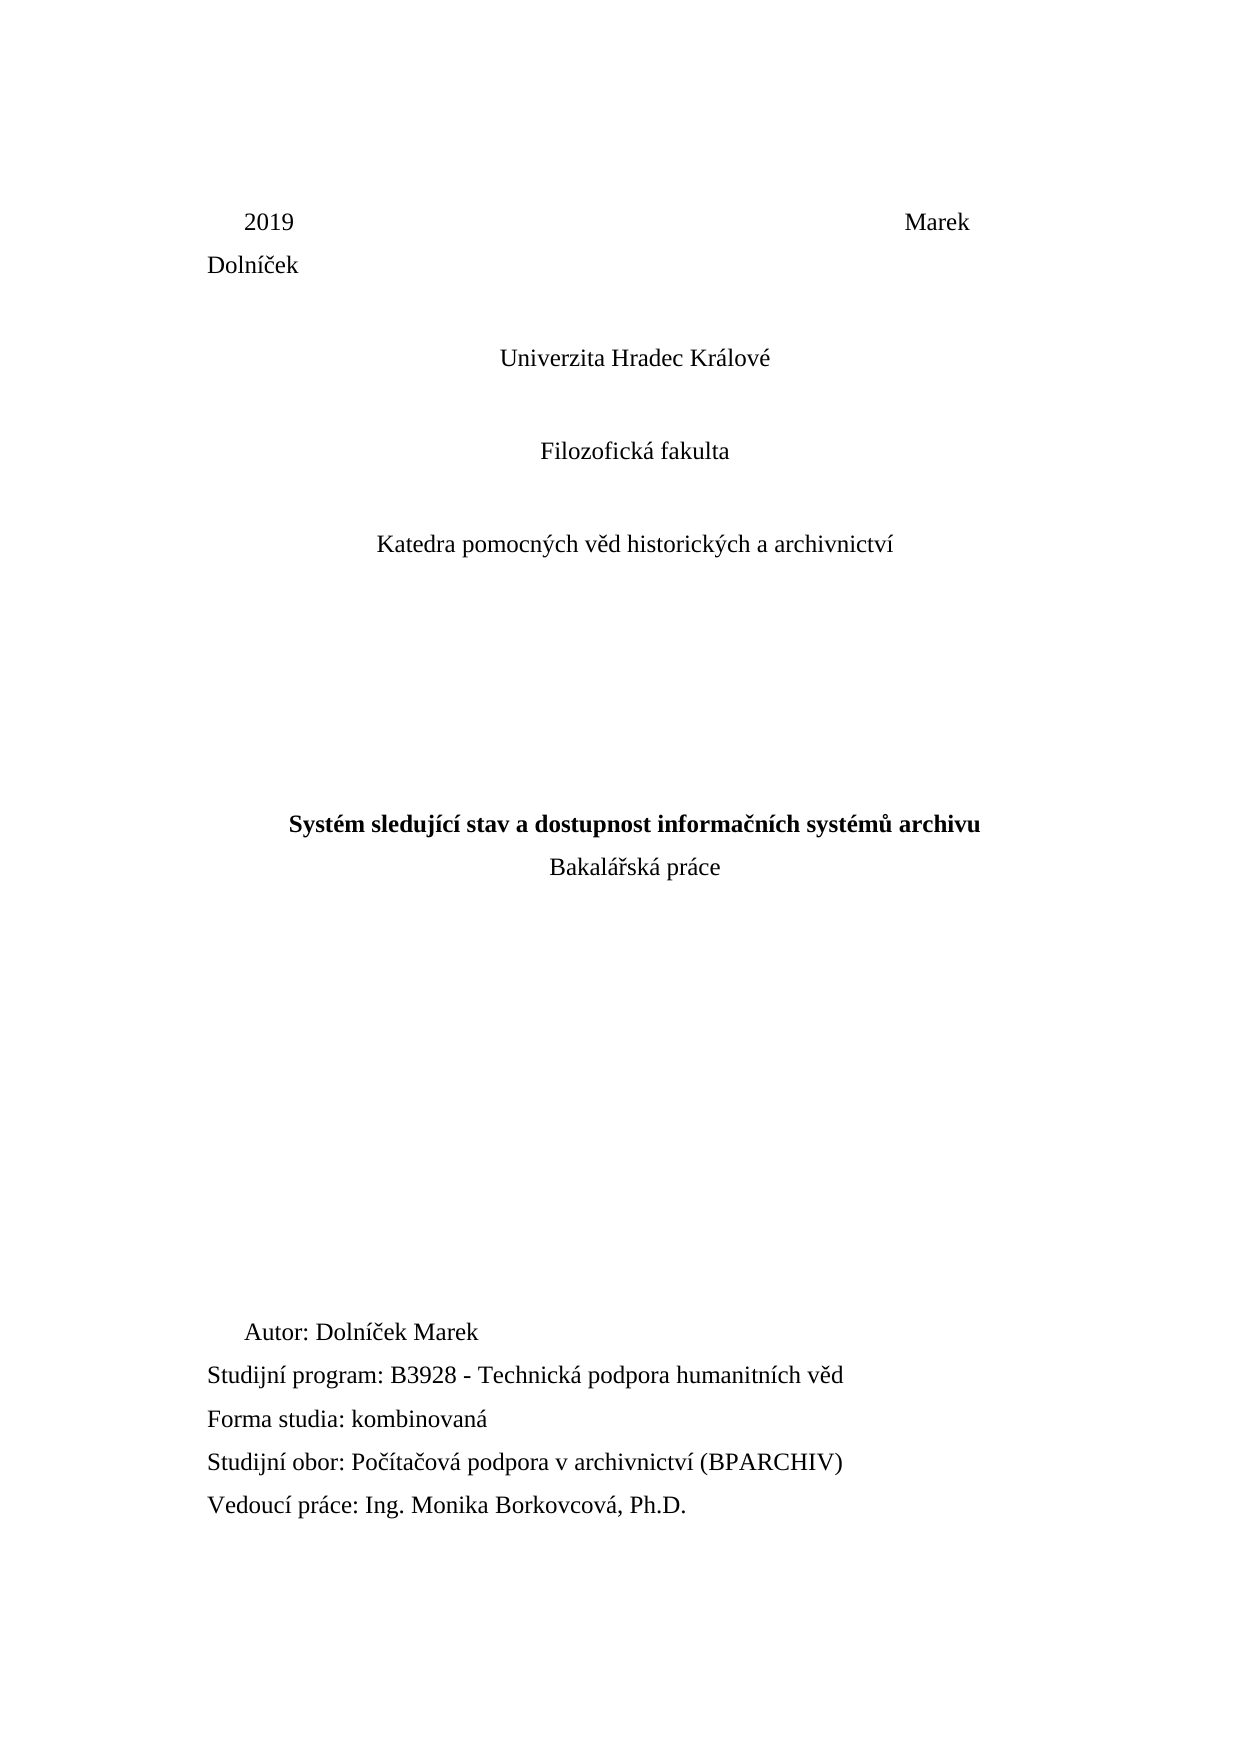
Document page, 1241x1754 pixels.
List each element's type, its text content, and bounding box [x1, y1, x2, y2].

text Autor: Dolníček Marek Studijní program: B3928 - Technická podpora humanitních věd Forma studia: kombinovaná Studijní obor: Počítačová podpora v archivnictví (BPARCHIV) Vedoucí práce: Ing. Monika Borkovcová, Ph.D. [207, 1317, 1033, 1519]
text Systém sledující stav a dostupnost informačních systémů archivu Bakalářská práce [236, 809, 1033, 881]
text 2019 Marek Dolníček [207, 207, 1033, 279]
text Filozofická fakulta [236, 436, 1033, 465]
text Univerzita Hradec Králové [236, 343, 1033, 372]
text Katedra pomocných věd historických a archivnictví [236, 529, 1033, 558]
